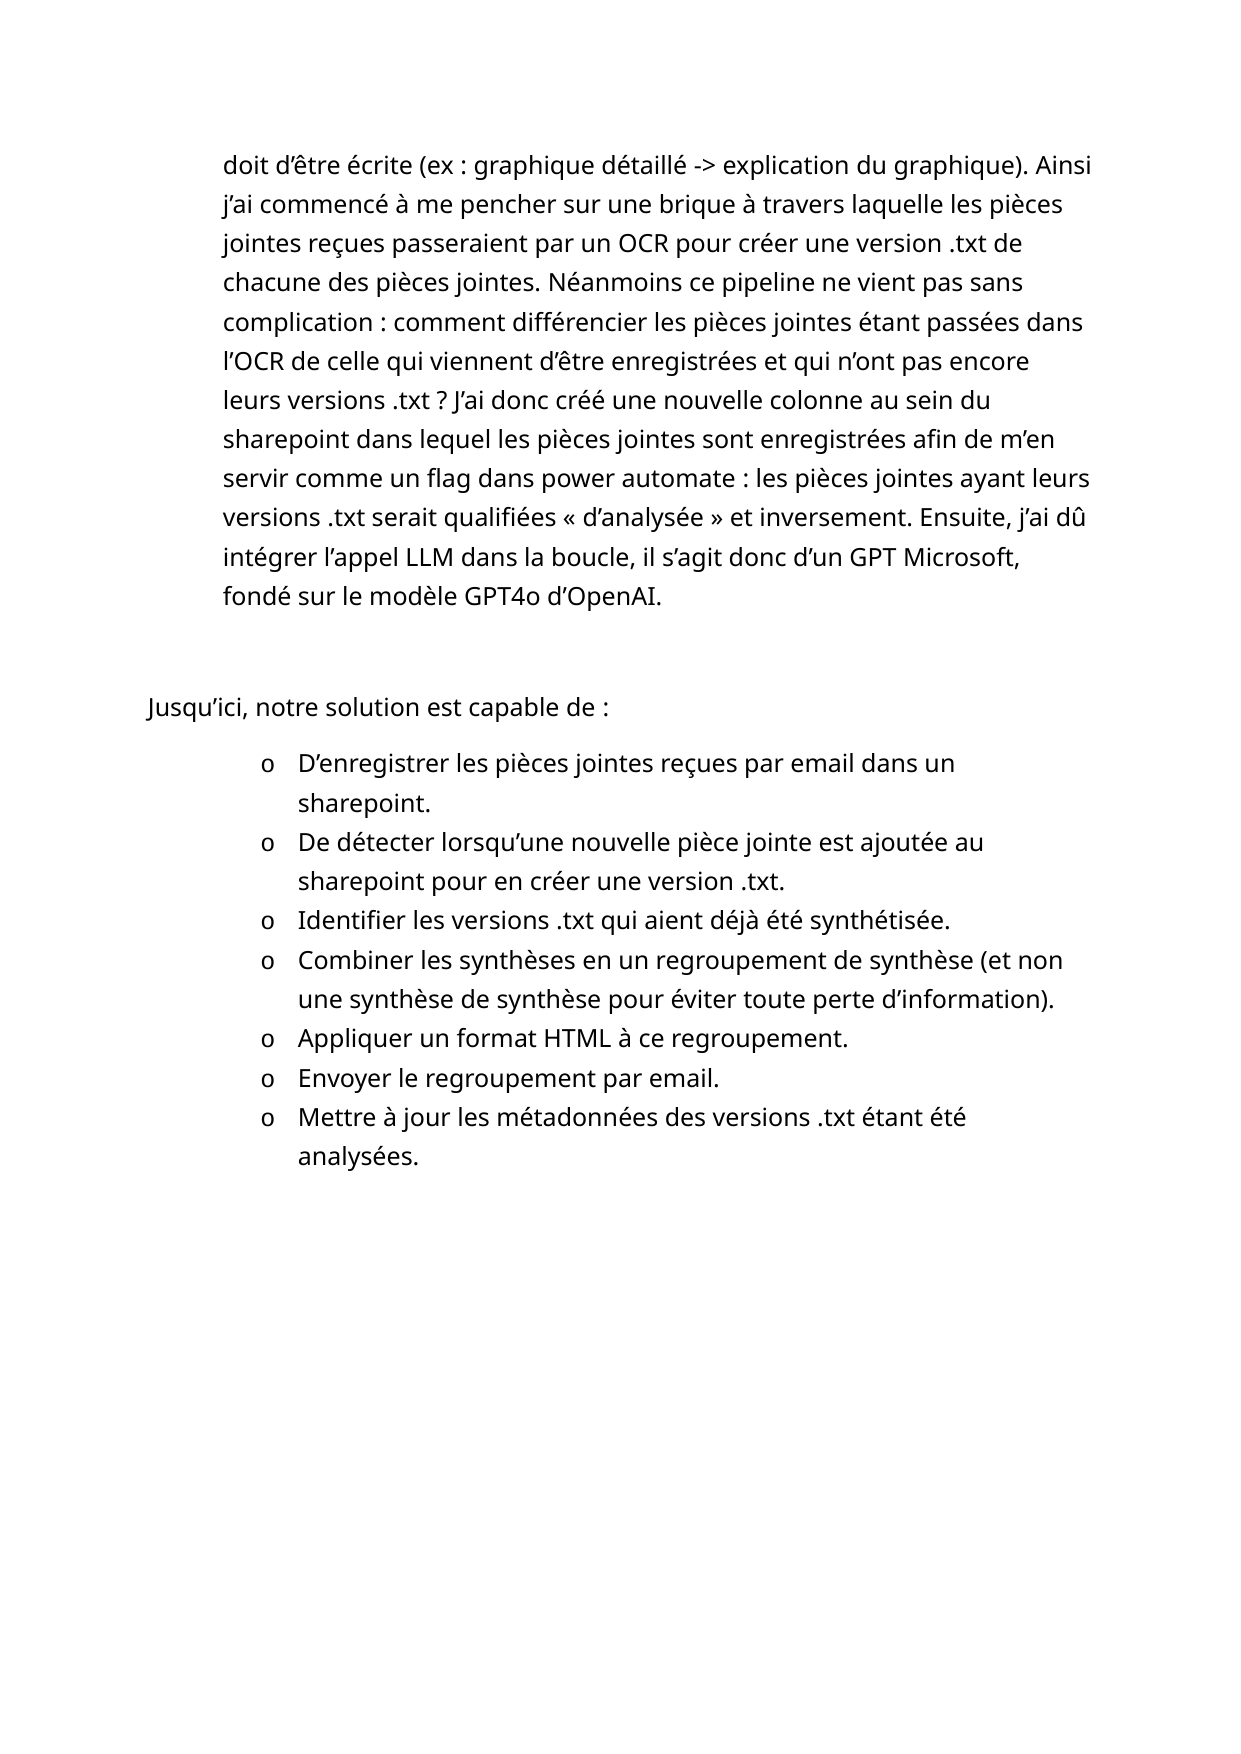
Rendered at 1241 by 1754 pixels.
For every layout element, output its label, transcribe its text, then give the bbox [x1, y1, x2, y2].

list Combiner les synthèses en un regroupement de synthèse (et non une synthèse de synthèse pour éviter toute perte d’information). [260, 942, 1093, 1016]
list Envoyer le regroupement par email. [260, 1060, 1093, 1094]
text Jusqu’ici, notre solution est capable de : [148, 690, 1093, 724]
list Identifier les versions .txt qui aient déjà été synthétisée. [260, 903, 1093, 937]
list Appliquer un format HTML à ce regroupement. [260, 1021, 1093, 1055]
list D’enregistrer les pièces jointes reçues par email dans un sharepoint. [260, 746, 1093, 819]
list De détecter lorsqu’une nouvelle pièce jointe est ajoutée au sharepoint pour en créer une version .txt. [260, 824, 1093, 898]
list Mettre à jour les métadonnées des versions .txt étant été analysées. [260, 1100, 1093, 1173]
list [185, 148, 1093, 612]
